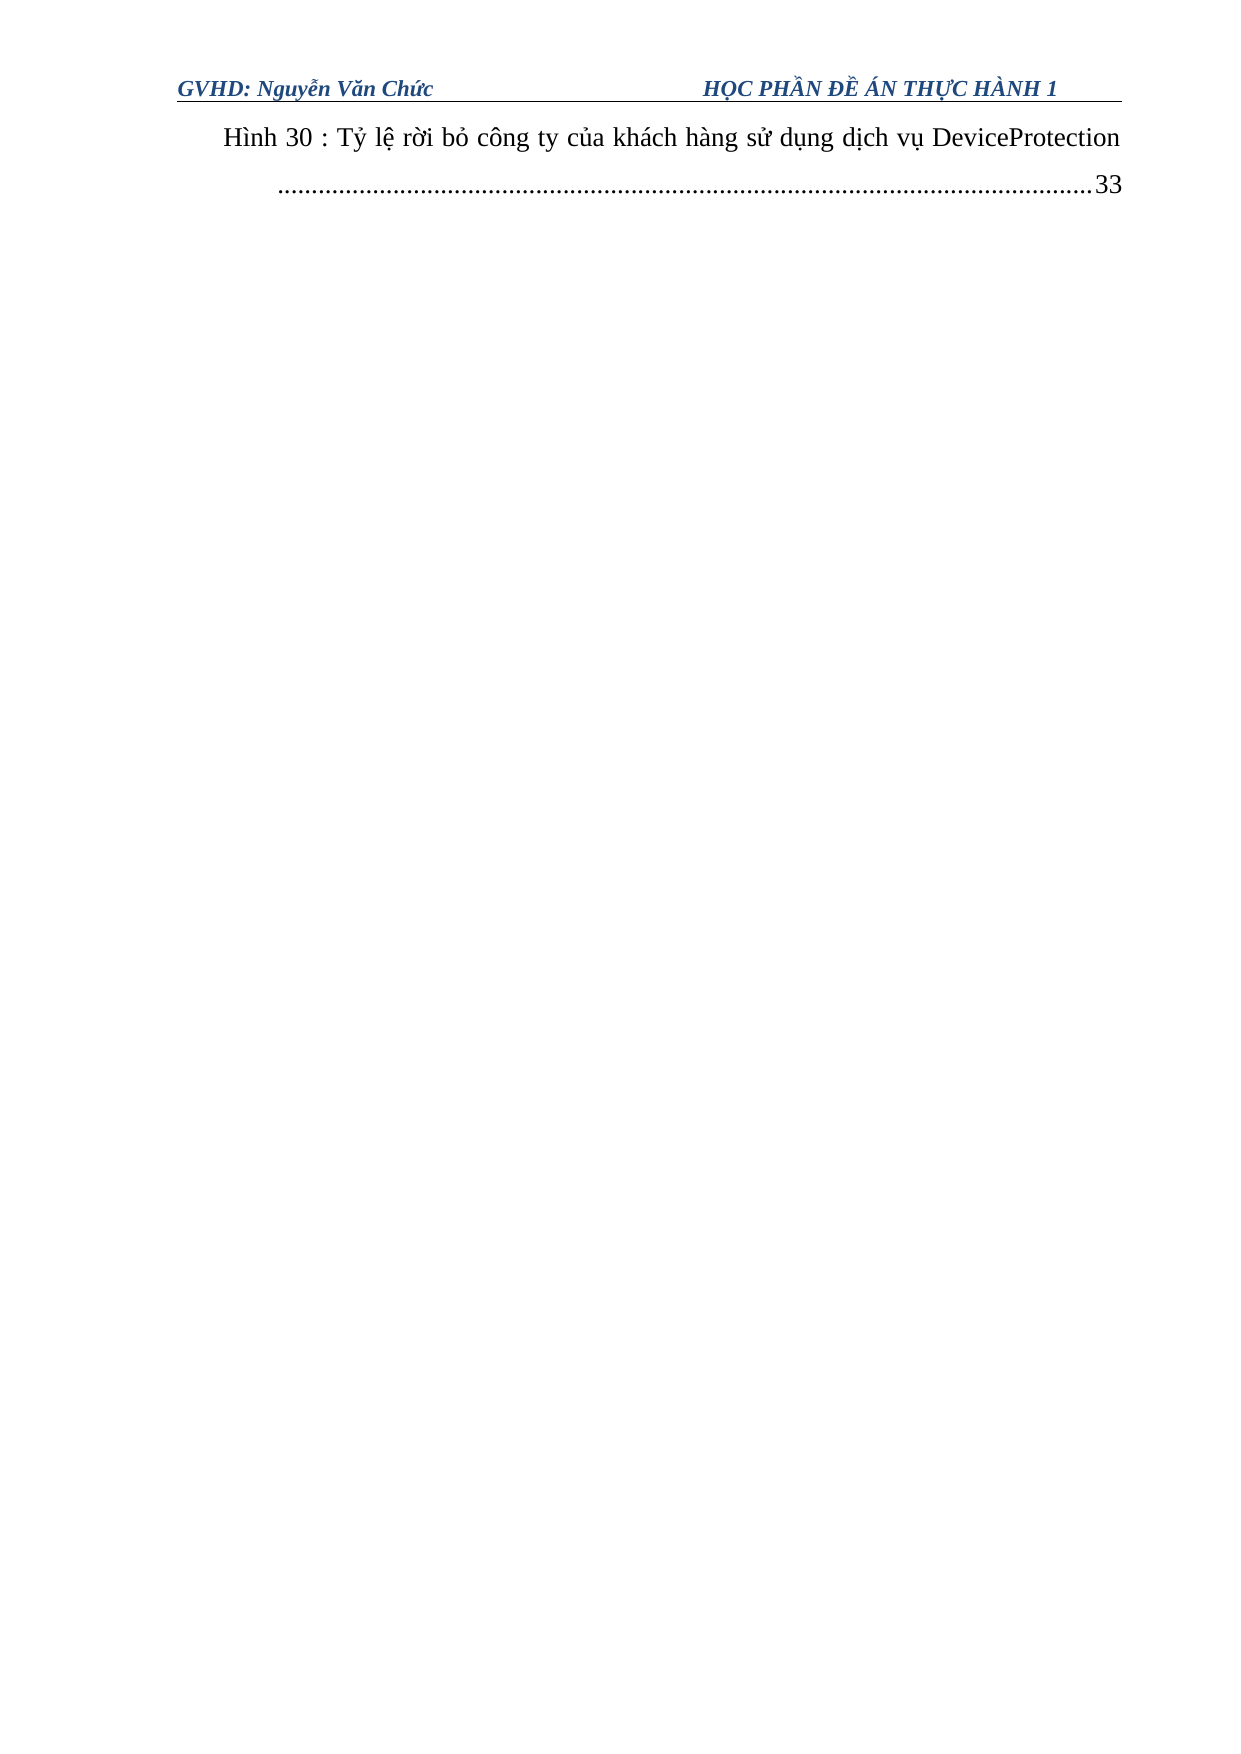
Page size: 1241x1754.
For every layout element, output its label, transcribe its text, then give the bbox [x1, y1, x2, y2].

text Hình 30 : Tỷ lệ rời bỏ công ty của khách hàng sử dụng dịch vụ DeviceProtection 33 [223, 121, 1122, 199]
